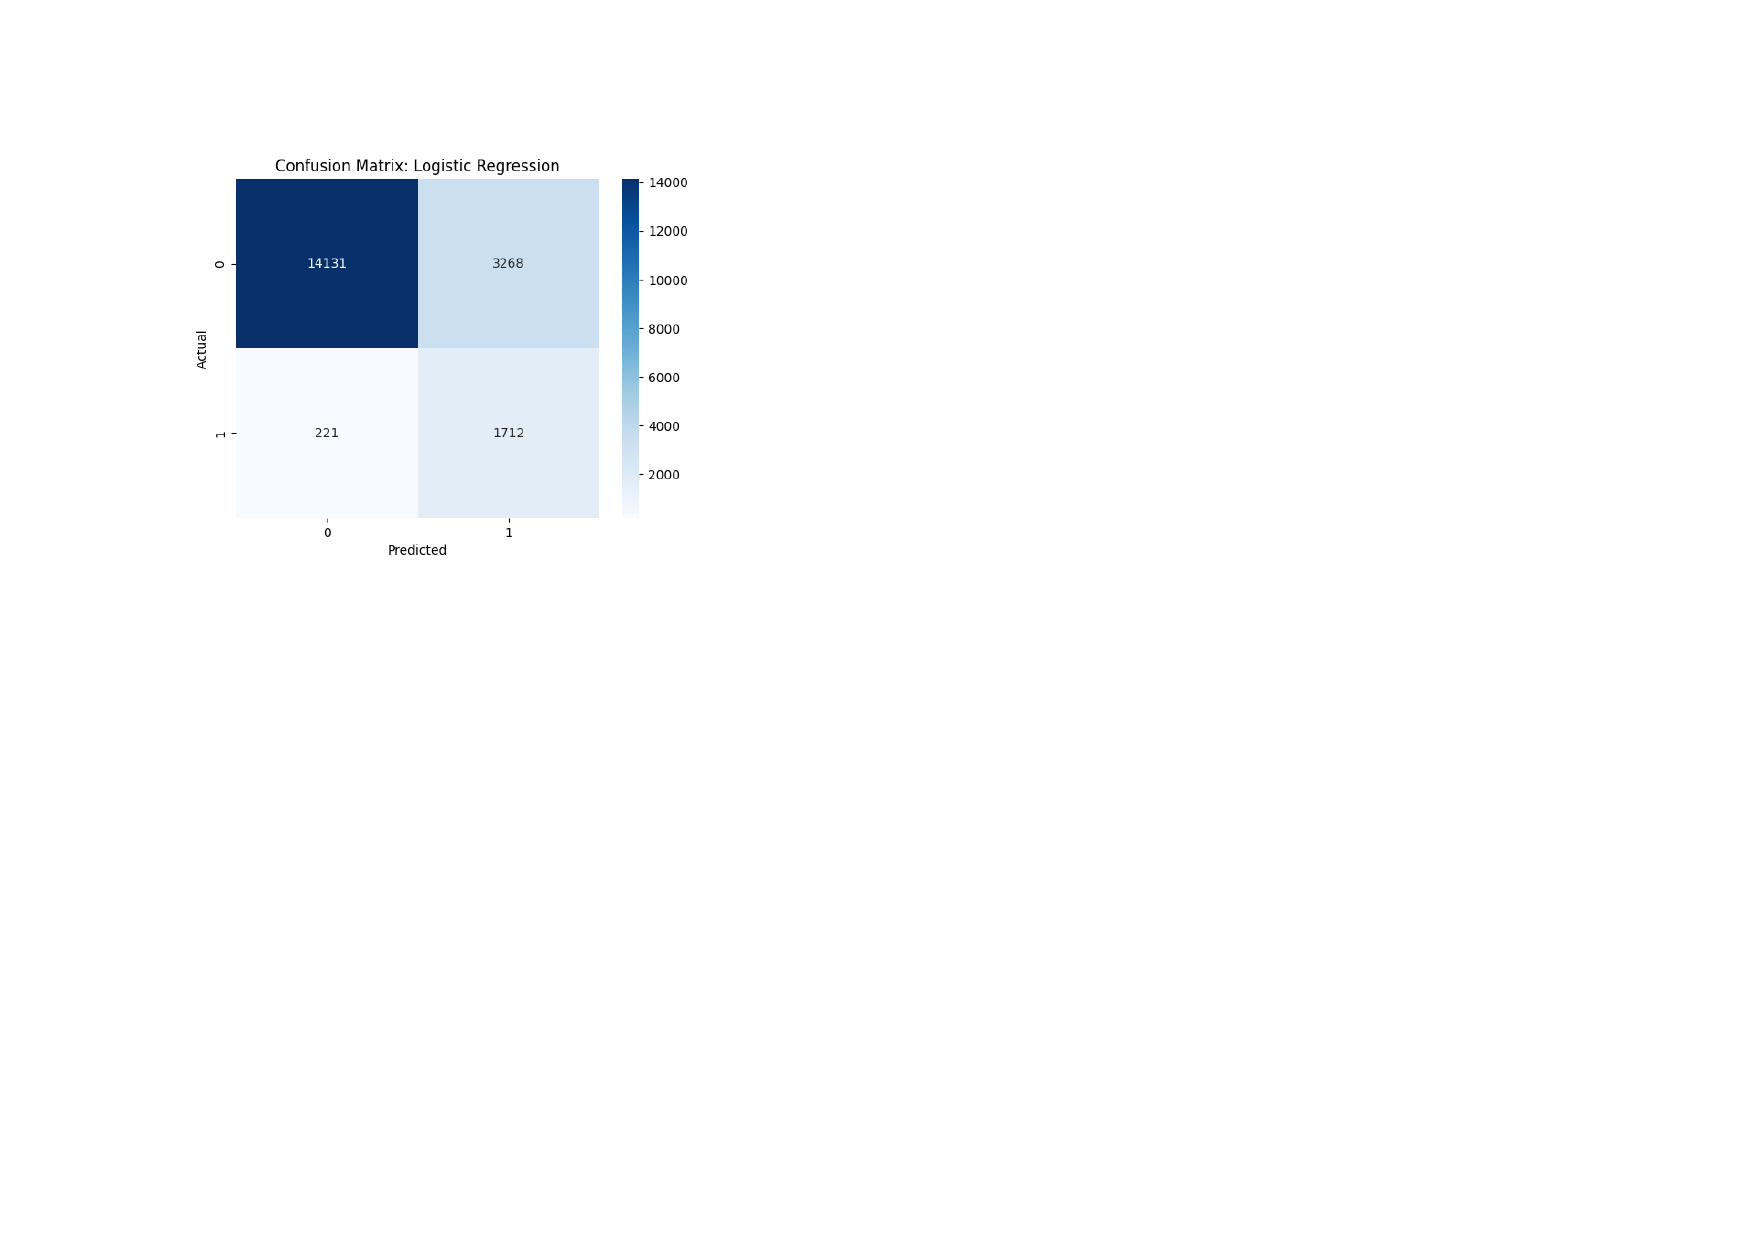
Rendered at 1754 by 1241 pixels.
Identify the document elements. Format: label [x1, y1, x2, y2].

picture [187, 150, 695, 566]
